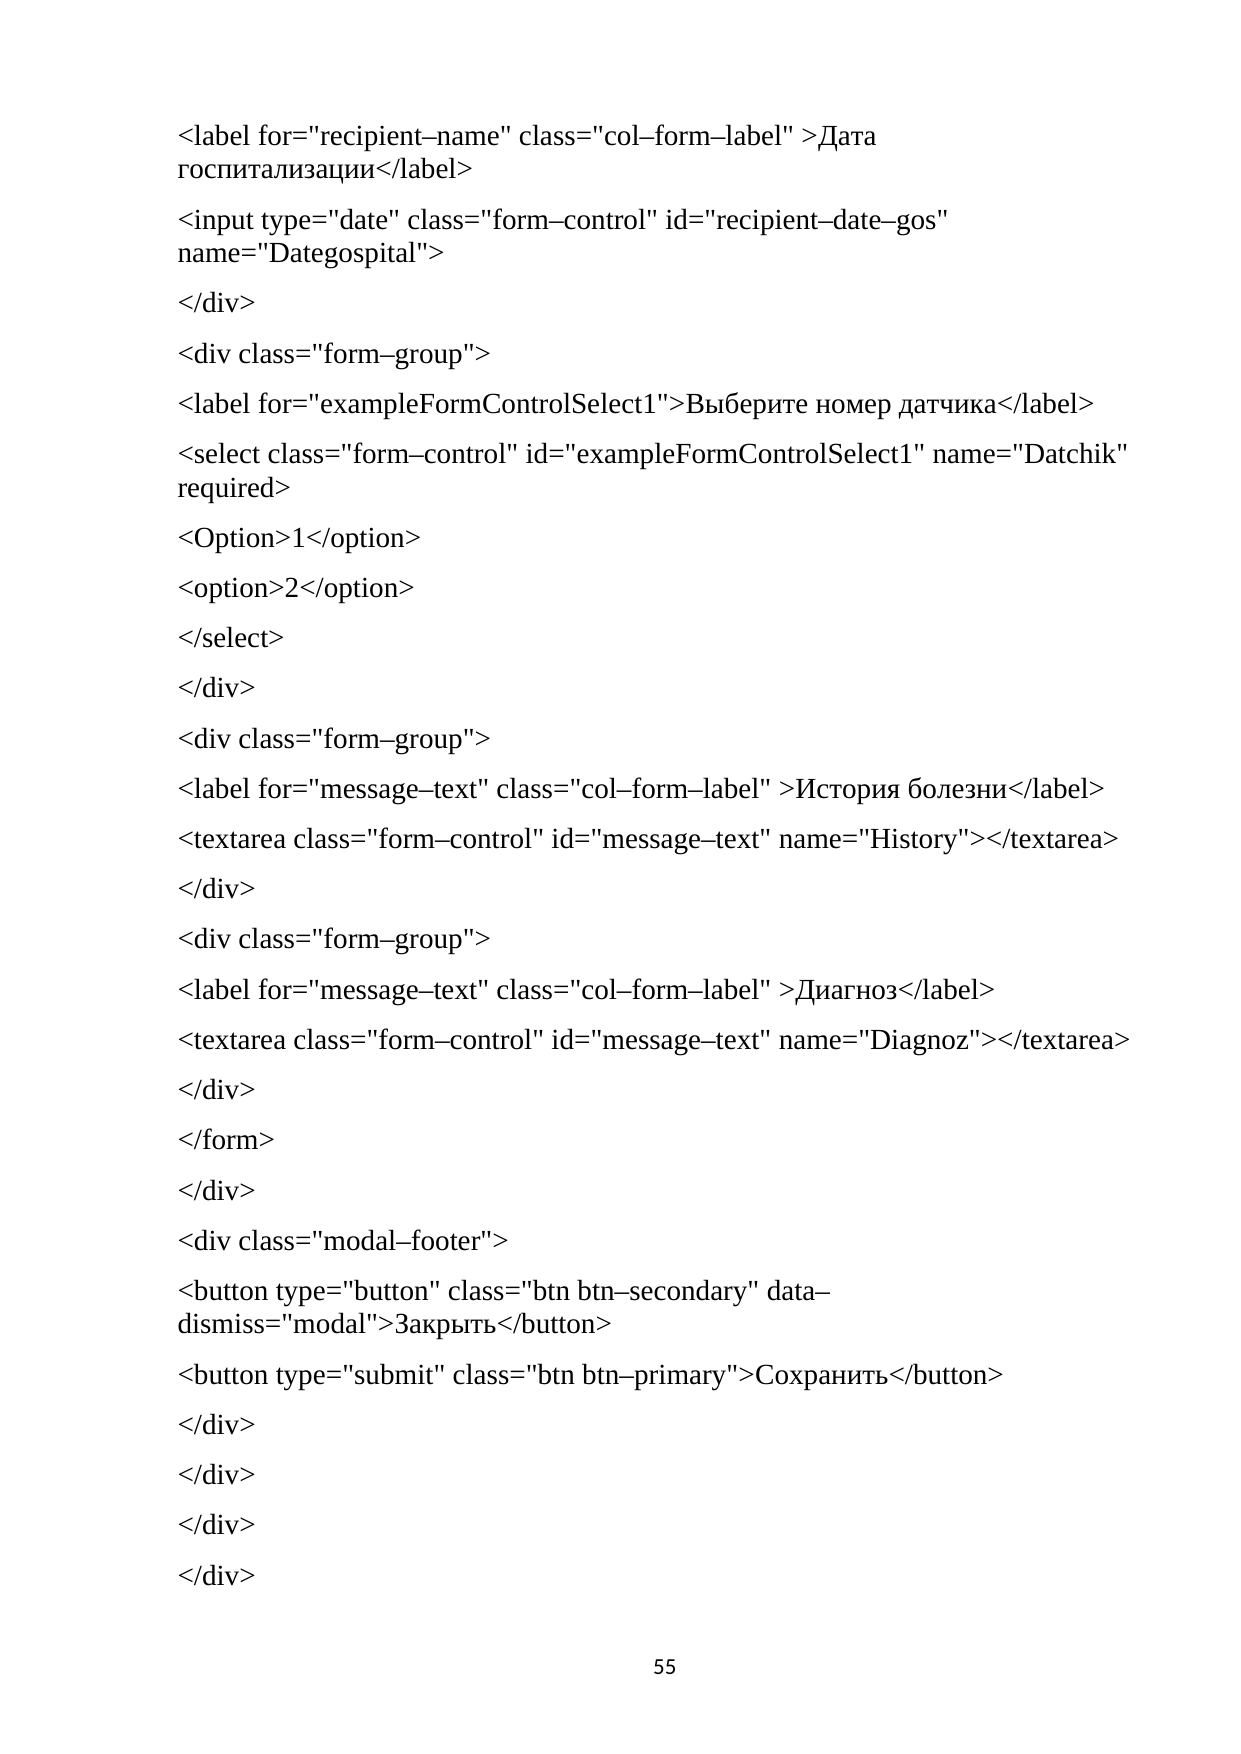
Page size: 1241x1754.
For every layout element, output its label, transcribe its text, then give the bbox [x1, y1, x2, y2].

text <div class="form–group"> [177, 922, 1152, 955]
text </form> [177, 1122, 1152, 1156]
text <select class="form–control" id="exampleFormControlSelect1" name="Datchik" required> [177, 436, 1152, 503]
text </select> [177, 620, 1152, 654]
text <label for="message–text" class="col–form–label" >История болезни</label> [177, 771, 1152, 804]
text </div> [177, 286, 1152, 319]
text <button type="button" class="btn btn–secondary" data–dismiss="modal">Закрыть</button> [177, 1273, 1152, 1340]
text <label for="message–text" class="col–form–label" >Диагноз</label> [177, 972, 1152, 1005]
text <textarea class="form–control" id="message–text" name="History"></textarea> [177, 821, 1152, 855]
text </div> [177, 1072, 1152, 1106]
text </div> [177, 1407, 1152, 1441]
text </div> [177, 671, 1152, 704]
text <input type="date" class="form–control" id="recipient–date–gos" name="Dategospital"> [177, 202, 1152, 269]
text </div> [177, 1457, 1152, 1491]
text <div class="form–group"> [177, 336, 1152, 369]
text <option>2</option> [177, 570, 1152, 604]
text <label for="exampleFormControlSelect1">Выберите номер датчика</label> [177, 386, 1152, 419]
text </div> [177, 1173, 1152, 1206]
text <Option>1</option> [177, 520, 1152, 553]
text <div class="modal–footer"> [177, 1223, 1152, 1256]
text </div> [177, 1558, 1152, 1591]
text </div> [177, 871, 1152, 905]
text <label for="recipient–name" class="col–form–label" >Дата госпитализации</label> [177, 118, 1152, 185]
text <textarea class="form–control" id="message–text" name="Diagnoz"></textarea> [177, 1022, 1152, 1056]
text </div> [177, 1507, 1152, 1541]
text <button type="submit" class="btn btn–primary">Сохранить</button> [177, 1357, 1152, 1390]
text <div class="form–group"> [177, 721, 1152, 754]
